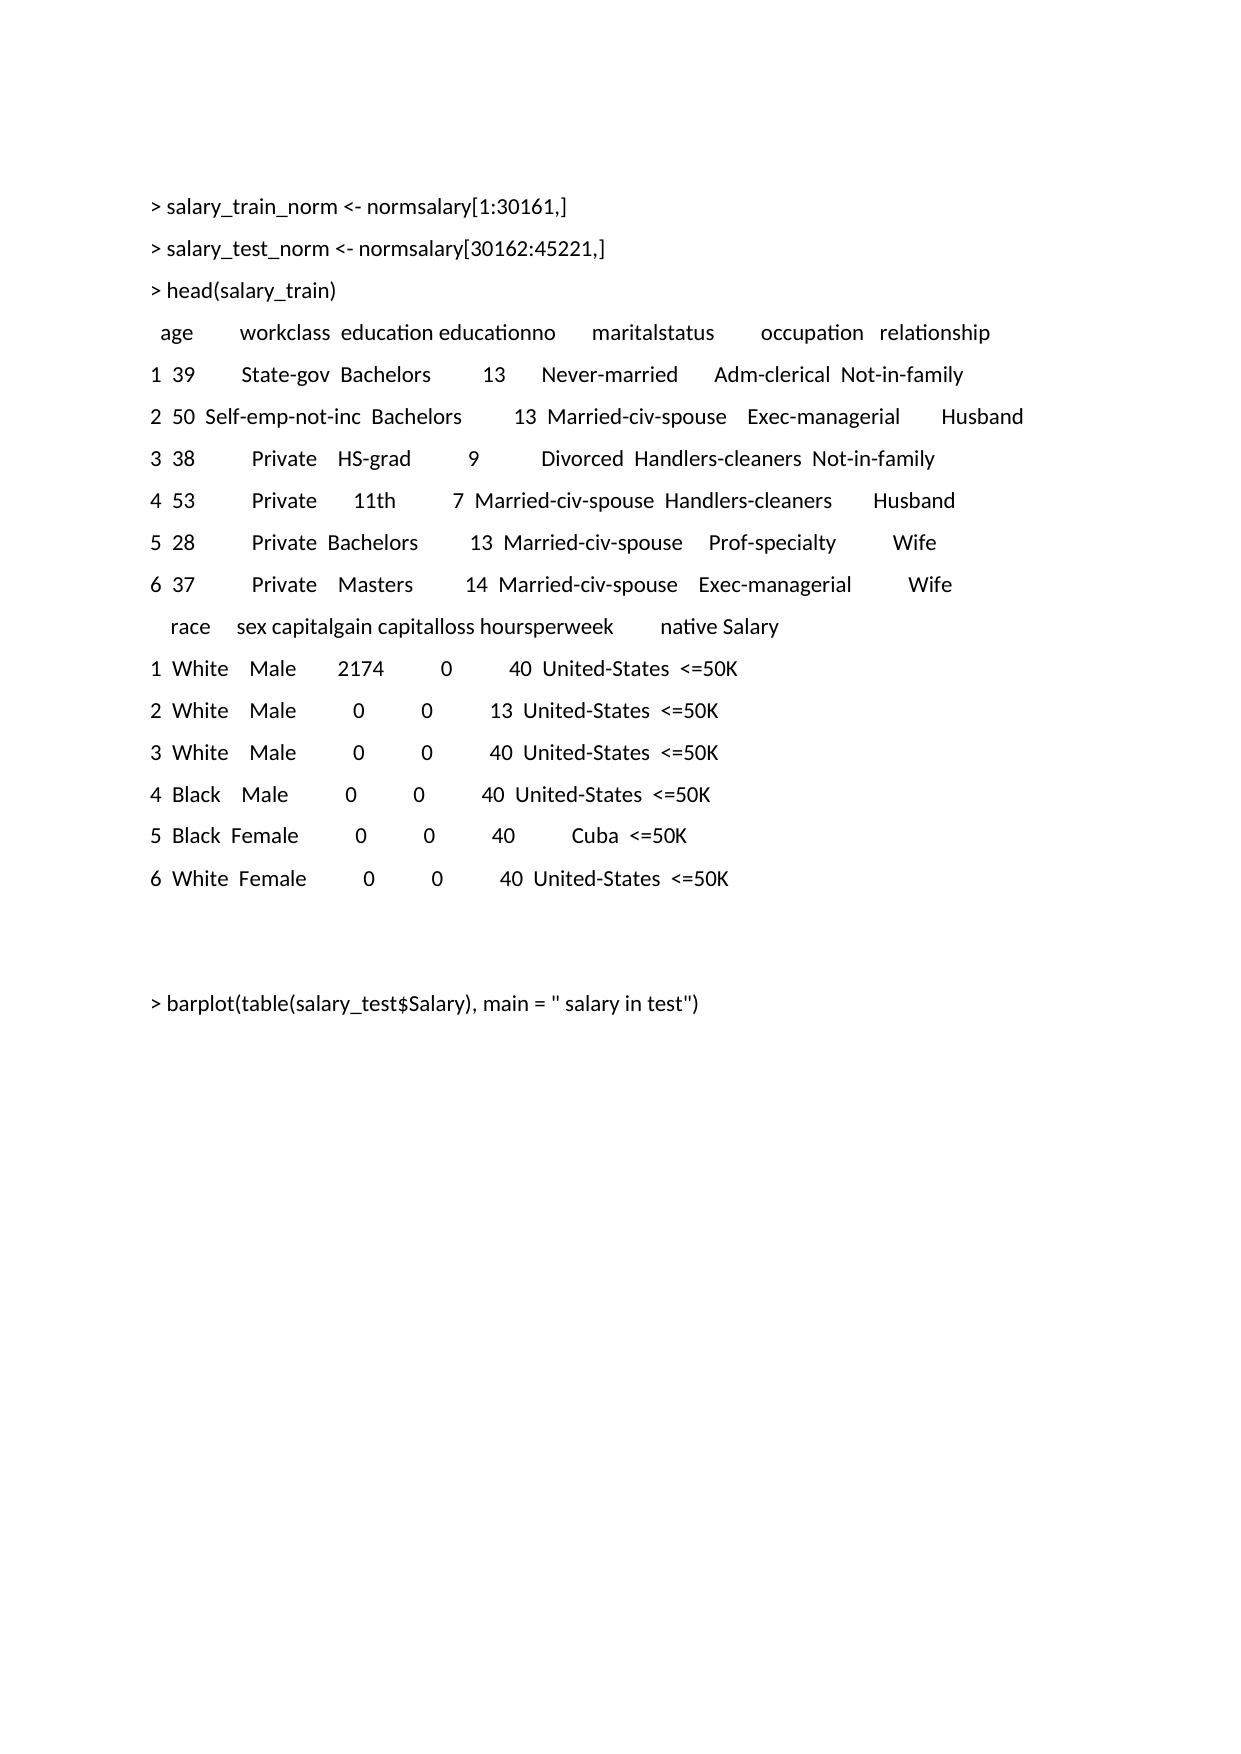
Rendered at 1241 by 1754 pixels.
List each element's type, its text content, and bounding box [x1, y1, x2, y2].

text 4 Black Male 0 0 40 United-States <=50K [150, 780, 1090, 808]
text 3 White Male 0 0 40 United-States <=50K [150, 738, 1090, 766]
text age workclass education educationno maritalstatus occupation relationship [150, 318, 1090, 346]
text > barplot(table(salary_test$Salary), main = " salary in test") [150, 989, 1090, 1018]
text 5 28 Private Bachelors 13 Married-civ-spouse Prof-specialty Wife [150, 528, 1090, 556]
text 2 50 Self-emp-not-inc Bachelors 13 Married-civ-spouse Exec-managerial Husband [150, 402, 1090, 430]
text 1 White Male 2174 0 40 United-States <=50K [150, 654, 1090, 682]
text 1 39 State-gov Bachelors 13 Never-married Adm-clerical Not-in-family [150, 360, 1090, 388]
text > head(salary_train) [150, 276, 1090, 304]
text 3 38 Private HS-grad 9 Divorced Handlers-cleaners Not-in-family [150, 444, 1090, 472]
text 6 White Female 0 0 40 United-States <=50K [150, 864, 1090, 892]
text race sex capitalgain capitalloss hoursperweek native Salary [150, 612, 1090, 640]
text 2 White Male 0 0 13 United-States <=50K [150, 696, 1090, 724]
text > salary_test_norm <- normsalary[30162:45221,] [150, 234, 1090, 262]
text 4 53 Private 11th 7 Married-civ-spouse Handlers-cleaners Husband [150, 486, 1090, 514]
text 6 37 Private Masters 14 Married-civ-spouse Exec-managerial Wife [150, 570, 1090, 598]
text 5 Black Female 0 0 40 Cuba <=50K [150, 822, 1090, 850]
text > salary_train_norm <- normsalary[1:30161,] [150, 192, 1090, 220]
